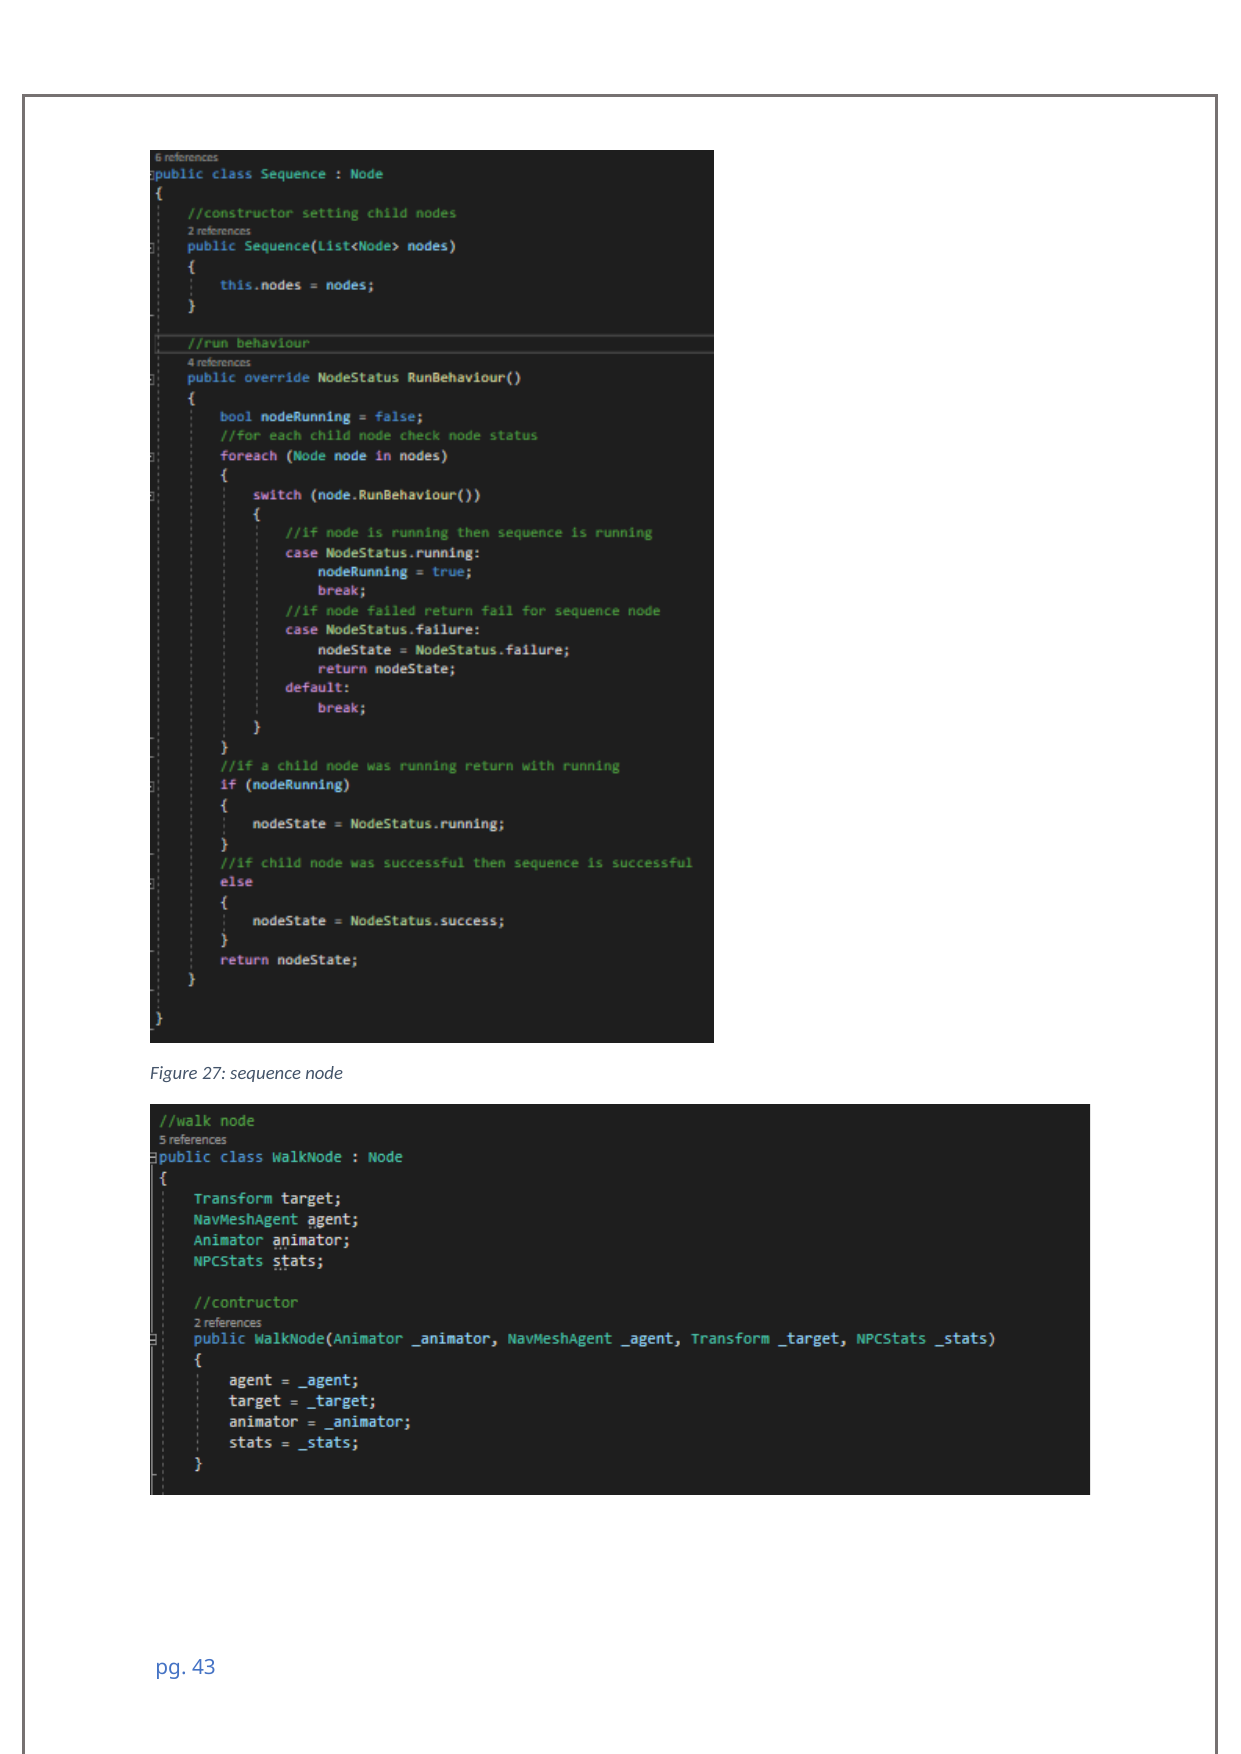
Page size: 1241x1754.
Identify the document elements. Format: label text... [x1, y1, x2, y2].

picture [150, 1104, 1091, 1495]
picture [150, 150, 714, 1043]
